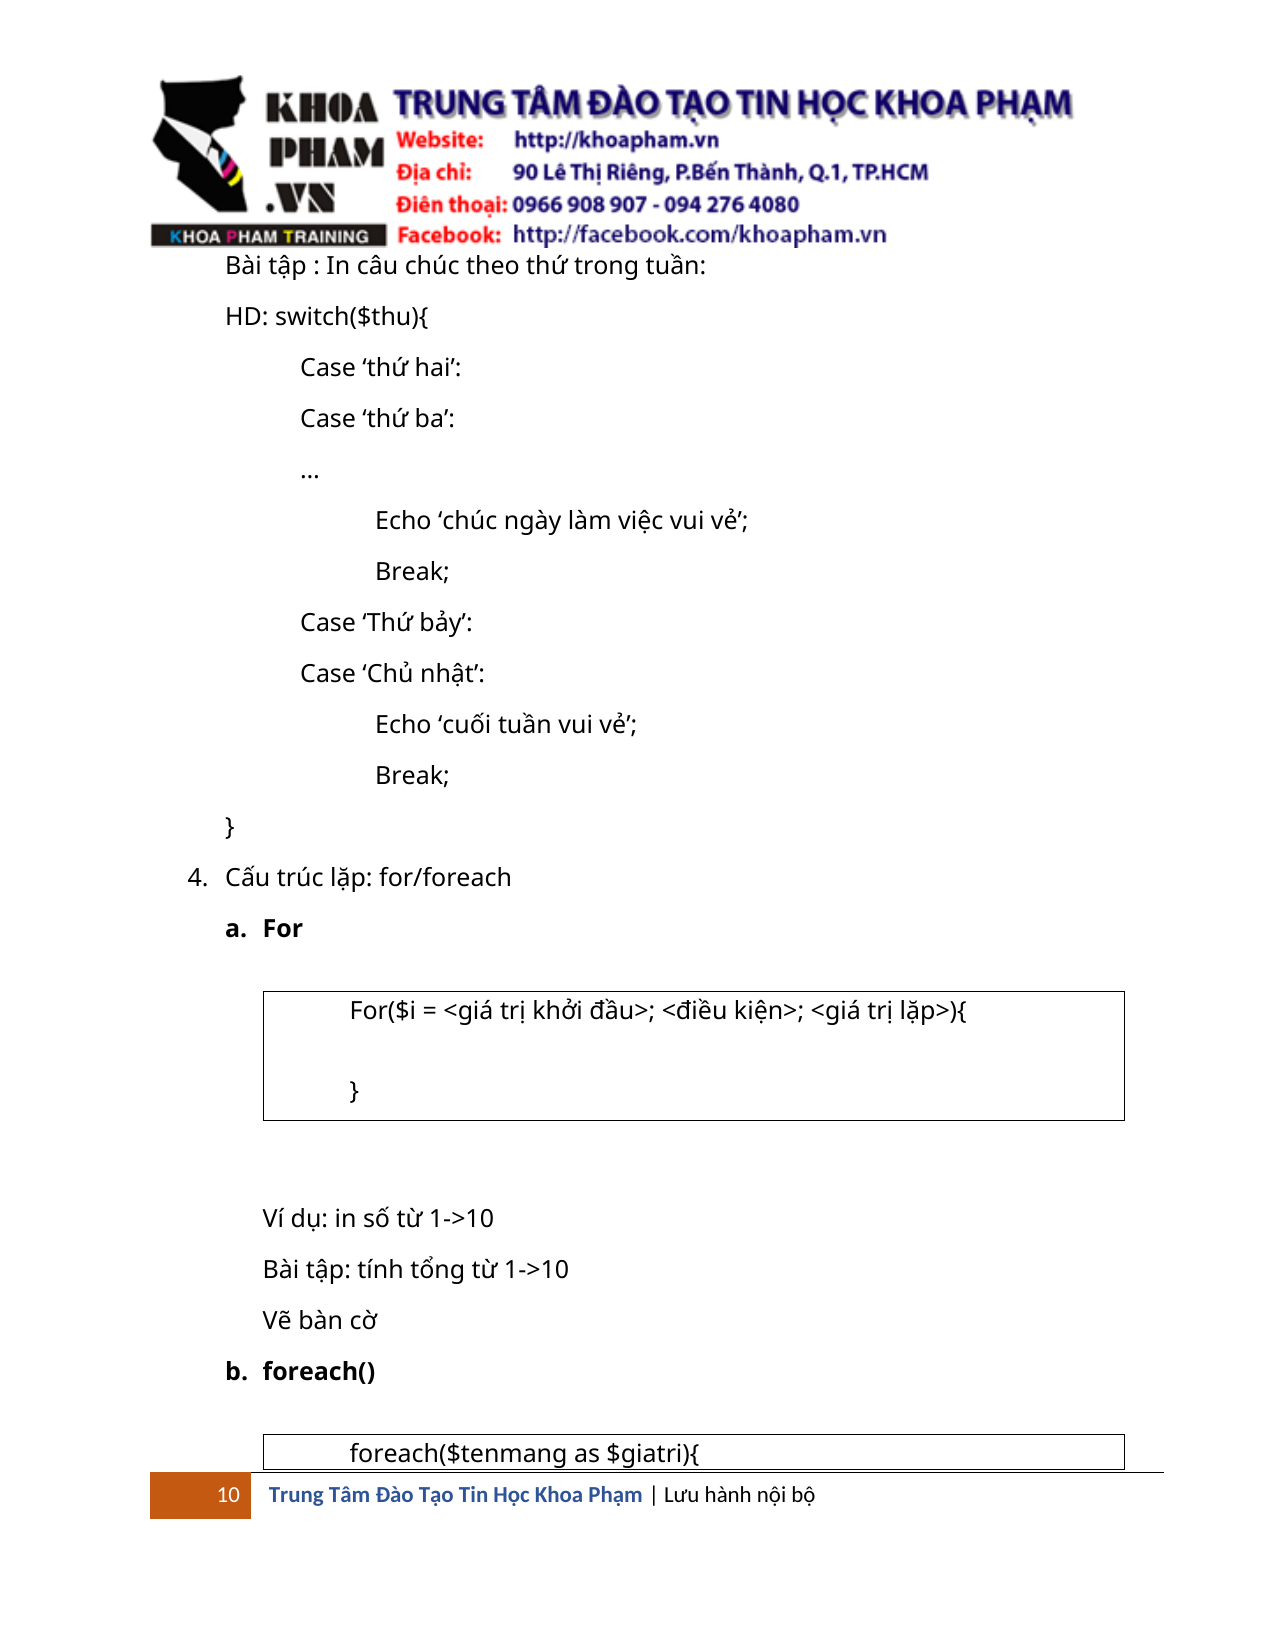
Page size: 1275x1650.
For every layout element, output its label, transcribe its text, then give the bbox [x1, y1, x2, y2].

list For [225, 911, 1125, 945]
list Case ‘Chủ nhật’: [225, 656, 1125, 690]
picture [150, 75, 1125, 248]
list Echo ‘chúc ngày làm việc vui vẻ’; [225, 503, 1125, 537]
list Case ‘thứ hai’: [225, 349, 1125, 384]
list Bài tập: tính tổng từ 1->10 [262, 1252, 1125, 1286]
list Case ‘thứ ba’: [225, 401, 1125, 435]
list Break; [225, 554, 1125, 588]
list Ví dụ: in số từ 1->10 [262, 1201, 1125, 1235]
list } [225, 809, 1125, 843]
list Vẽ bàn cờ [262, 1303, 1125, 1337]
list Break; [225, 758, 1125, 792]
table_header foreach($tenmang as $giatri){ } [264, 1435, 1124, 1469]
list Echo ‘cuối tuần vui vẻ’; [225, 707, 1125, 741]
list Bài tập : In câu chúc theo thứ trong tuần: [225, 248, 1125, 282]
list foreach() [225, 1354, 1125, 1388]
list Case ‘Thứ bảy’: [225, 605, 1125, 639]
list HD: switch($thu){ [225, 298, 1125, 333]
list Cấu trúc lặp: for/foreach [187, 860, 1125, 894]
table_header For($i = <giá trị khởi đầu>; <điều kiện>; <giá trị lặp>){ } [264, 992, 1124, 1120]
list … [225, 452, 1125, 486]
